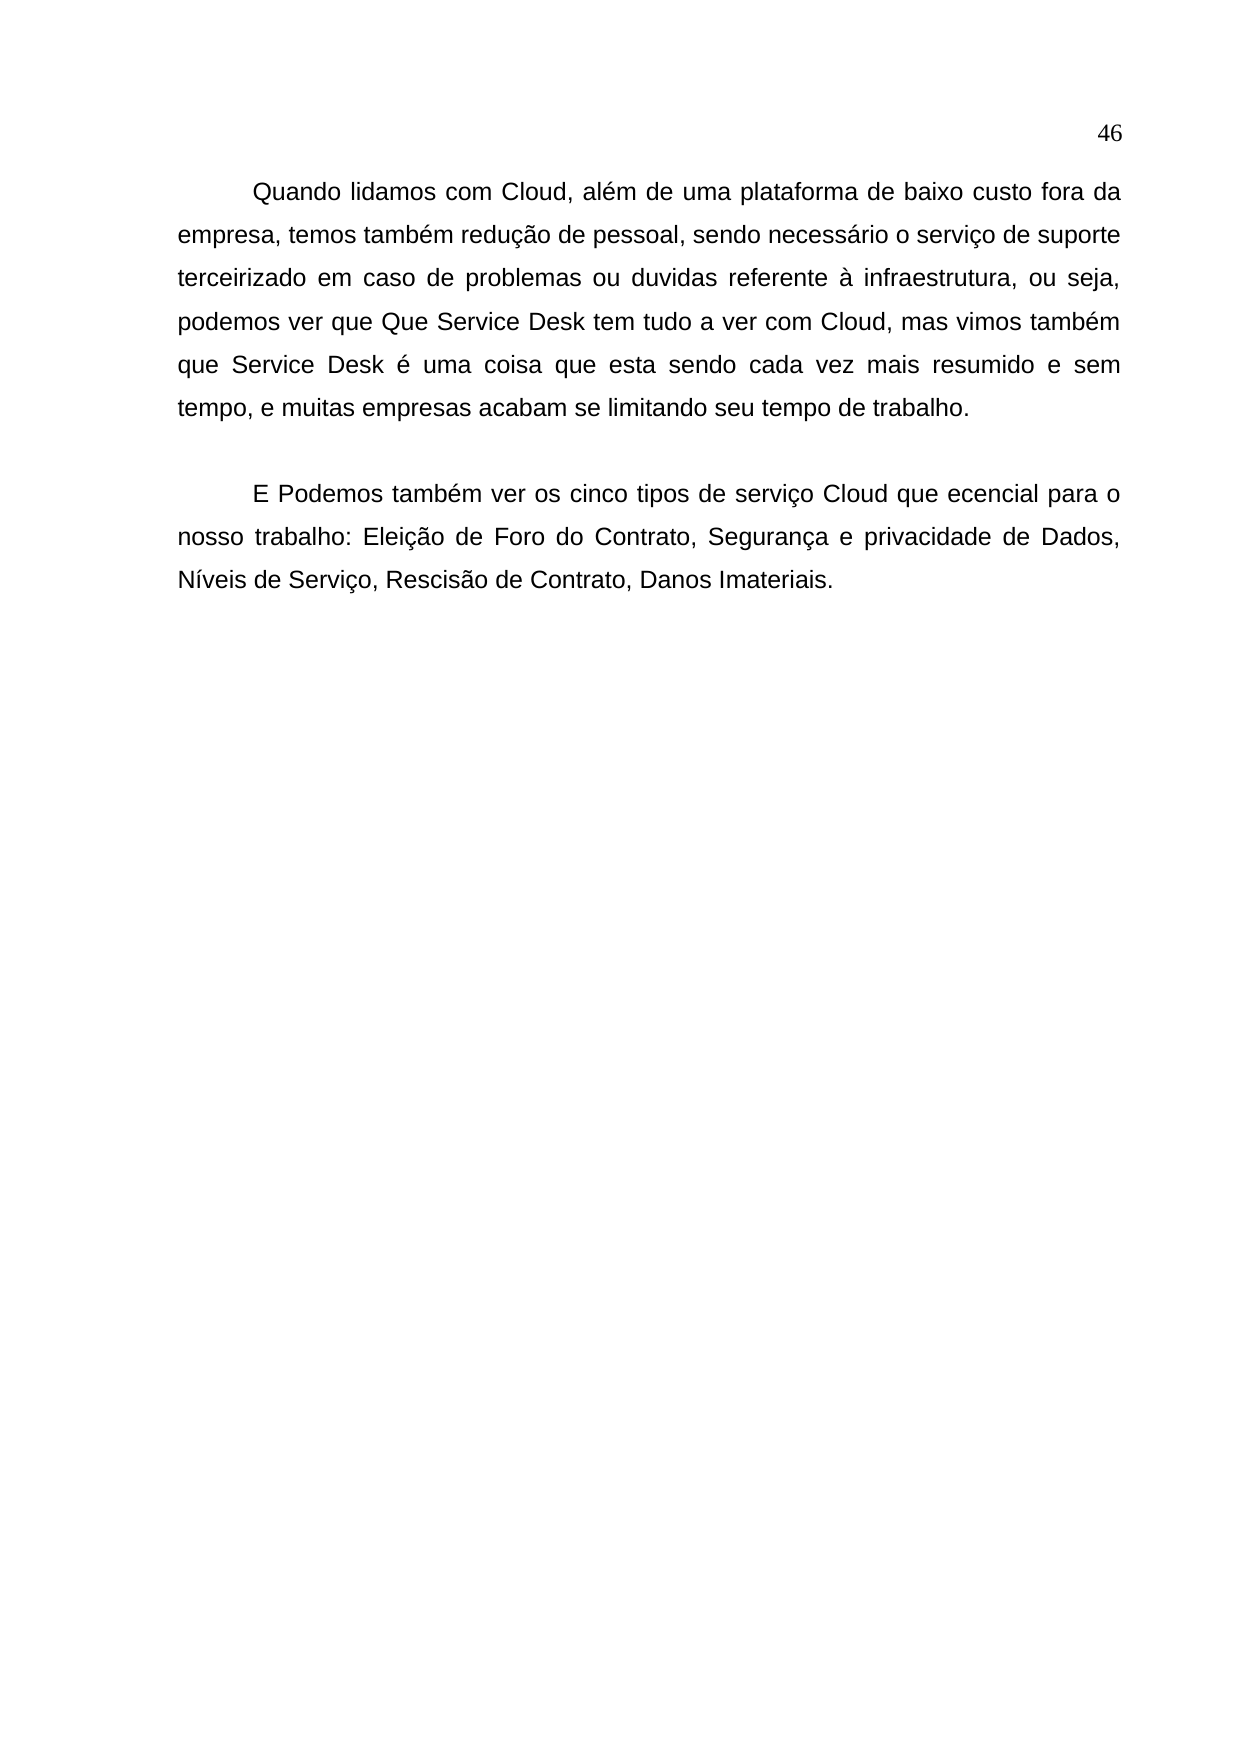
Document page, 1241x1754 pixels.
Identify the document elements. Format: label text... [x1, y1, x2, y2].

text E Podemos também ver os cinco tipos de serviço Cloud que ecencial para o nosso trabalho: Eleição de Foro do Contrato, Segurança e privacidade de Dados, Níveis de Serviço, Rescisão de Contrato, Danos Imateriais. [177, 479, 1122, 594]
text Quando lidamos com Cloud, além de uma plataforma de baixo custo fora da empresa, temos também redução de pessoal, sendo necessário o serviço de suporte terceirizado em caso de problemas ou duvidas referente à infraestrutura, ou seja, podemos ver que Que Service Desk tem tudo a ver com Cloud, mas vimos também que Service Desk é uma coisa que esta sendo cada vez mais resumido e sem tempo, e muitas empresas acabam se limitando seu tempo de trabalho. [177, 177, 1122, 422]
